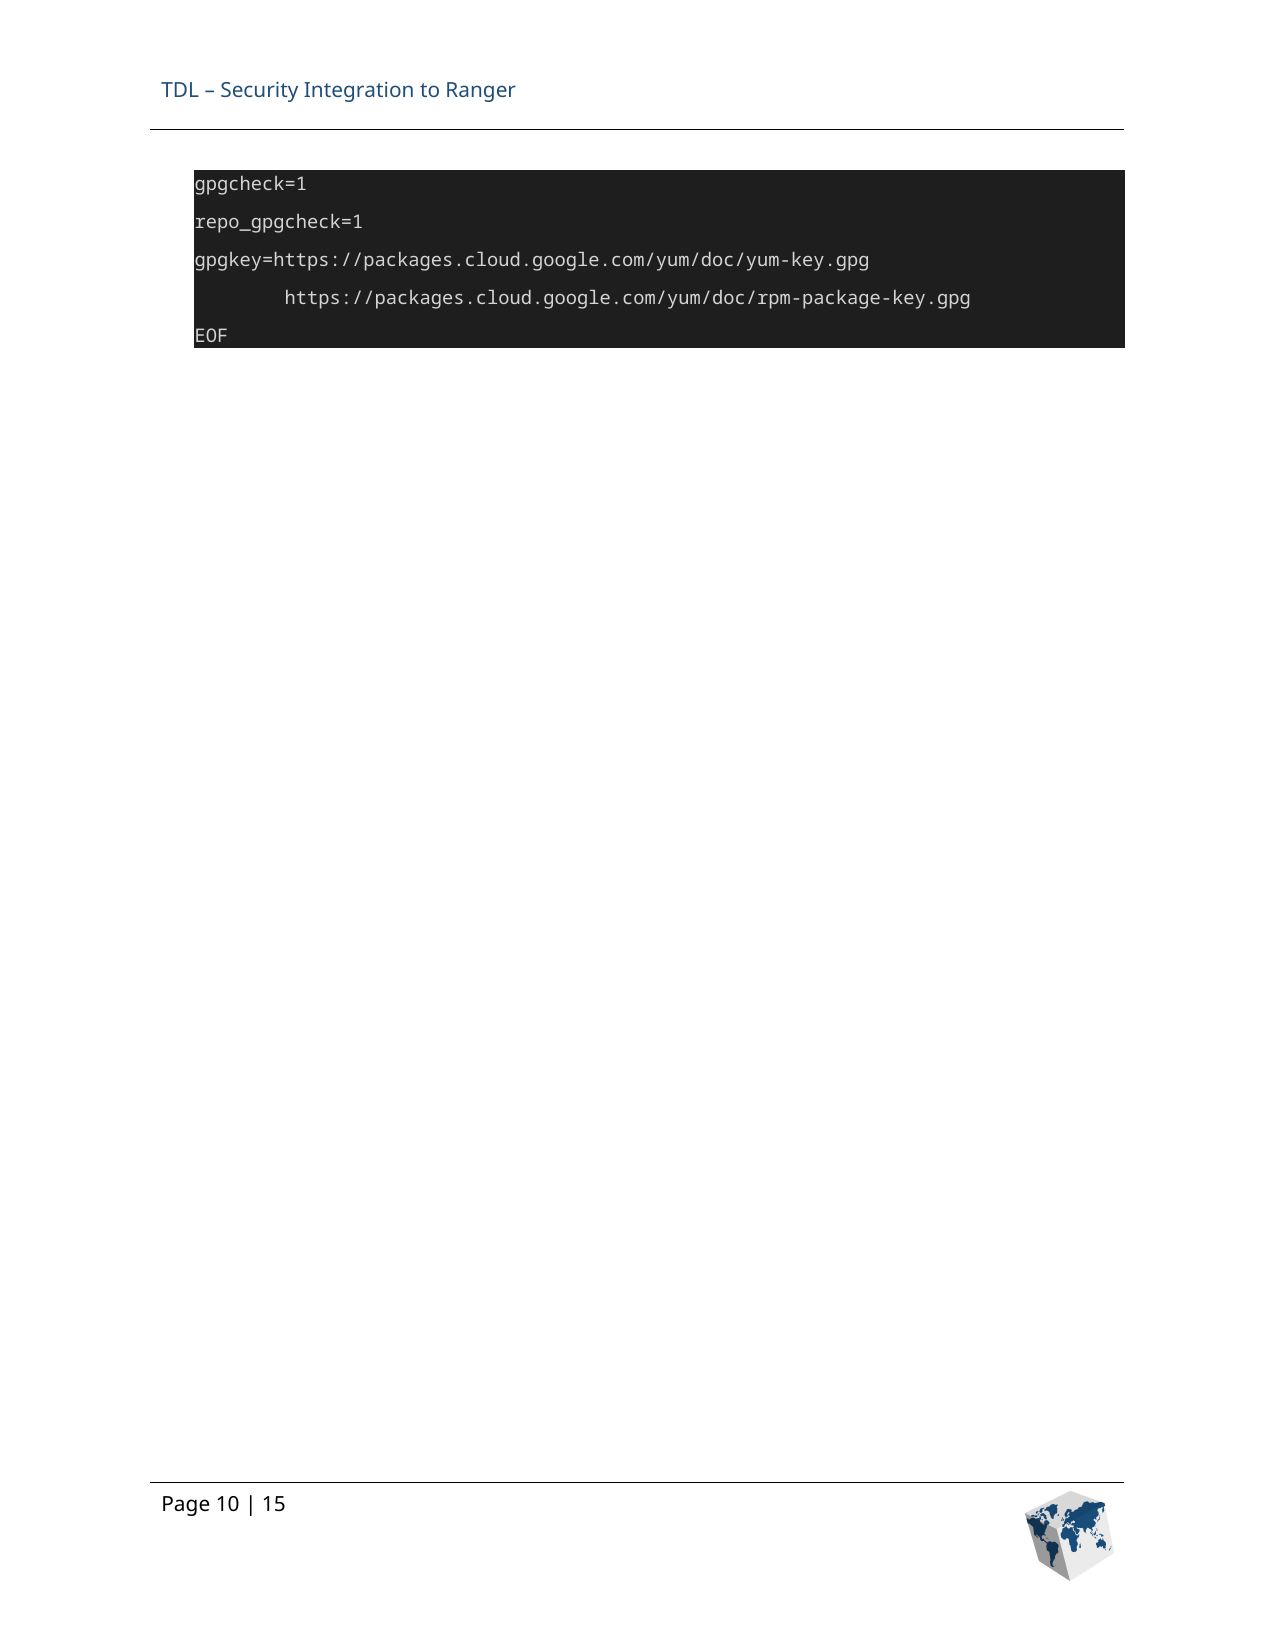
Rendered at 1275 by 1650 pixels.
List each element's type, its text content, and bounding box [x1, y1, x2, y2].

text EOF [194, 322, 1125, 348]
text repo_gpgcheck=1 [194, 208, 1125, 234]
text gpgkey=https://packages.cloud.google.com/yum/doc/yum-key.gpg [194, 246, 1125, 272]
picture [1024, 1490, 1116, 1582]
text gpgcheck=1 [194, 170, 1125, 196]
text https://packages.cloud.google.com/yum/doc/rpm-package-key.gpg [194, 284, 1125, 310]
